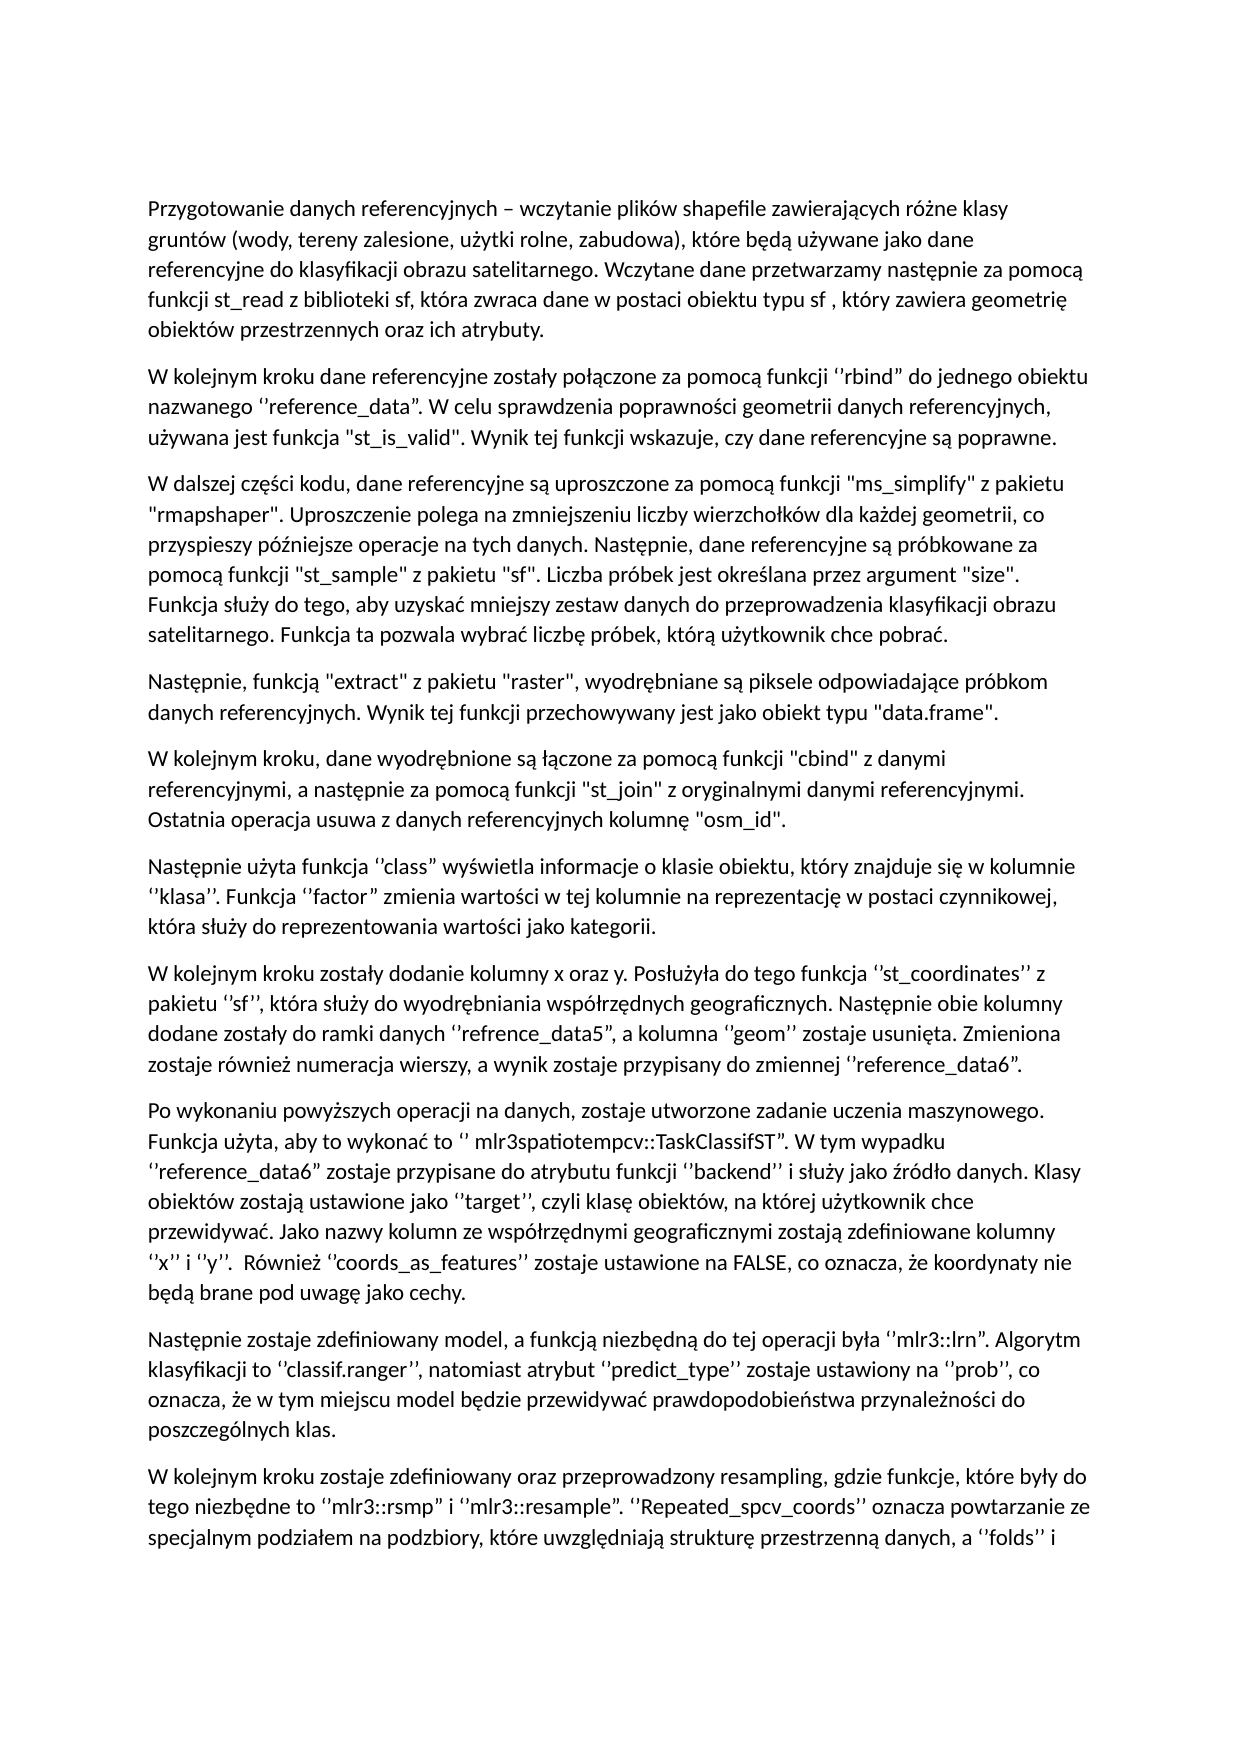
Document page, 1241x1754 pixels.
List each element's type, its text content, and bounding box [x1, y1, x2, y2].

text Przygotowanie danych referencyjnych – wczytanie plików shapefile zawierających różne klasy gruntów (wody, tereny zalesione, użytki rolne, zabudowa), które będą używane jako dane referencyjne do klasyfikacji obrazu satelitarnego. Wczytane dane przetwarzamy następnie za pomocą funkcji st_read z biblioteki sf, która zwraca dane w postaci obiektu typu sf , który zawiera geometrię obiektów przestrzennych oraz ich atrybuty. [148, 194, 1093, 343]
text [148, 1462, 1093, 1551]
text W kolejnym kroku zostały dodanie kolumny x oraz y. Posłużyła do tego funkcja ‘’st_coordinates’’ z pakietu ‘’sf’’, która służy do wyodrębniania współrzędnych geograficznych. Następnie obie kolumny dodane zostały do ramki danych ‘’refrence_data5”, a kolumna ‘’geom’’ zostaje usunięta. Zmieniona zostaje również numeracja wierszy, a wynik zostaje przypisany do zmiennej ‘’reference_data6”. [148, 959, 1093, 1078]
text W kolejnym kroku dane referencyjne zostały połączone za pomocą funkcji ‘’rbind” do jednego obiektu nazwanego ‘’reference_data”. W celu sprawdzenia poprawności geometrii danych referencyjnych, używana jest funkcja "st_is_valid". Wynik tej funkcji wskazuje, czy dane referencyjne są poprawne. [148, 362, 1093, 451]
text Po wykonaniu powyższych operacji na danych, zostaje utworzone zadanie uczenia maszynowego. Funkcja użyta, aby to wykonać to ‘’ mlr3spatiotempcv::TaskClassifST”. W tym wypadku ‘’reference_data6” zostaje przypisane do atrybutu funkcji ‘’backend’’ i służy jako źródło danych. Klasy obiektów zostają ustawione jako ‘’target’’, czyli klasę obiektów, na której użytkownik chce przewidywać. Jako nazwy kolumn ze współrzędnymi geograficznymi zostają zdefiniowane kolumny ‘’x’’ i ‘’y’’. Również ‘’coords_as_features’’ zostaje ustawione na FALSE, co oznacza, że koordynaty nie będą brane pod uwagę jako cechy. [148, 1097, 1093, 1306]
text W dalszej części kodu, dane referencyjne są uproszczone za pomocą funkcji "ms_simplify" z pakietu "rmapshaper". Uproszczenie polega na zmniejszeniu liczby wierzchołków dla każdej geometrii, co przyspieszy późniejsze operacje na tych danych. Następnie, dane referencyjne są próbkowane za pomocą funkcji "st_sample" z pakietu "sf". Liczba próbek jest określana przez argument "size". Funkcja służy do tego, aby uzyskać mniejszy zestaw danych do przeprowadzenia klasyfikacji obrazu satelitarnego. Funkcja ta pozwala wybrać liczbę próbek, którą użytkownik chce pobrać. [148, 469, 1093, 648]
text W kolejnym kroku, dane wyodrębnione są łączone za pomocą funkcji "cbind" z danymi referencyjnymi, a następnie za pomocą funkcji "st_join" z oryginalnymi danymi referencyjnymi. Ostatnia operacja usuwa z danych referencyjnych kolumnę "osm_id". [148, 744, 1093, 833]
text Następnie zostaje zdefiniowany model, a funkcją niezbędną do tej operacji była ‘’mlr3::lrn”. Algorytm klasyfikacji to ‘’classif.ranger’’, natomiast atrybut ‘’predict_type’’ zostaje ustawiony na ‘’prob’’, co oznacza, że w tym miejscu model będzie przewidywać prawdopodobieństwa przynależności do poszczególnych klas. [148, 1325, 1093, 1443]
text Następnie użyta funkcja ‘’class” wyświetla informacje o klasie obiektu, który znajduje się w kolumnie ‘’klasa’’. Funkcja ‘’factor” zmienia wartości w tej kolumnie na reprezentację w postaci czynnikowej, która służy do reprezentowania wartości jako kategorii. [148, 852, 1093, 940]
text Następnie, funkcją "extract" z pakietu "raster", wyodrębniane są piksele odpowiadające próbkom danych referencyjnych. Wynik tej funkcji przechowywany jest jako obiekt typu "data.frame". [148, 667, 1093, 726]
